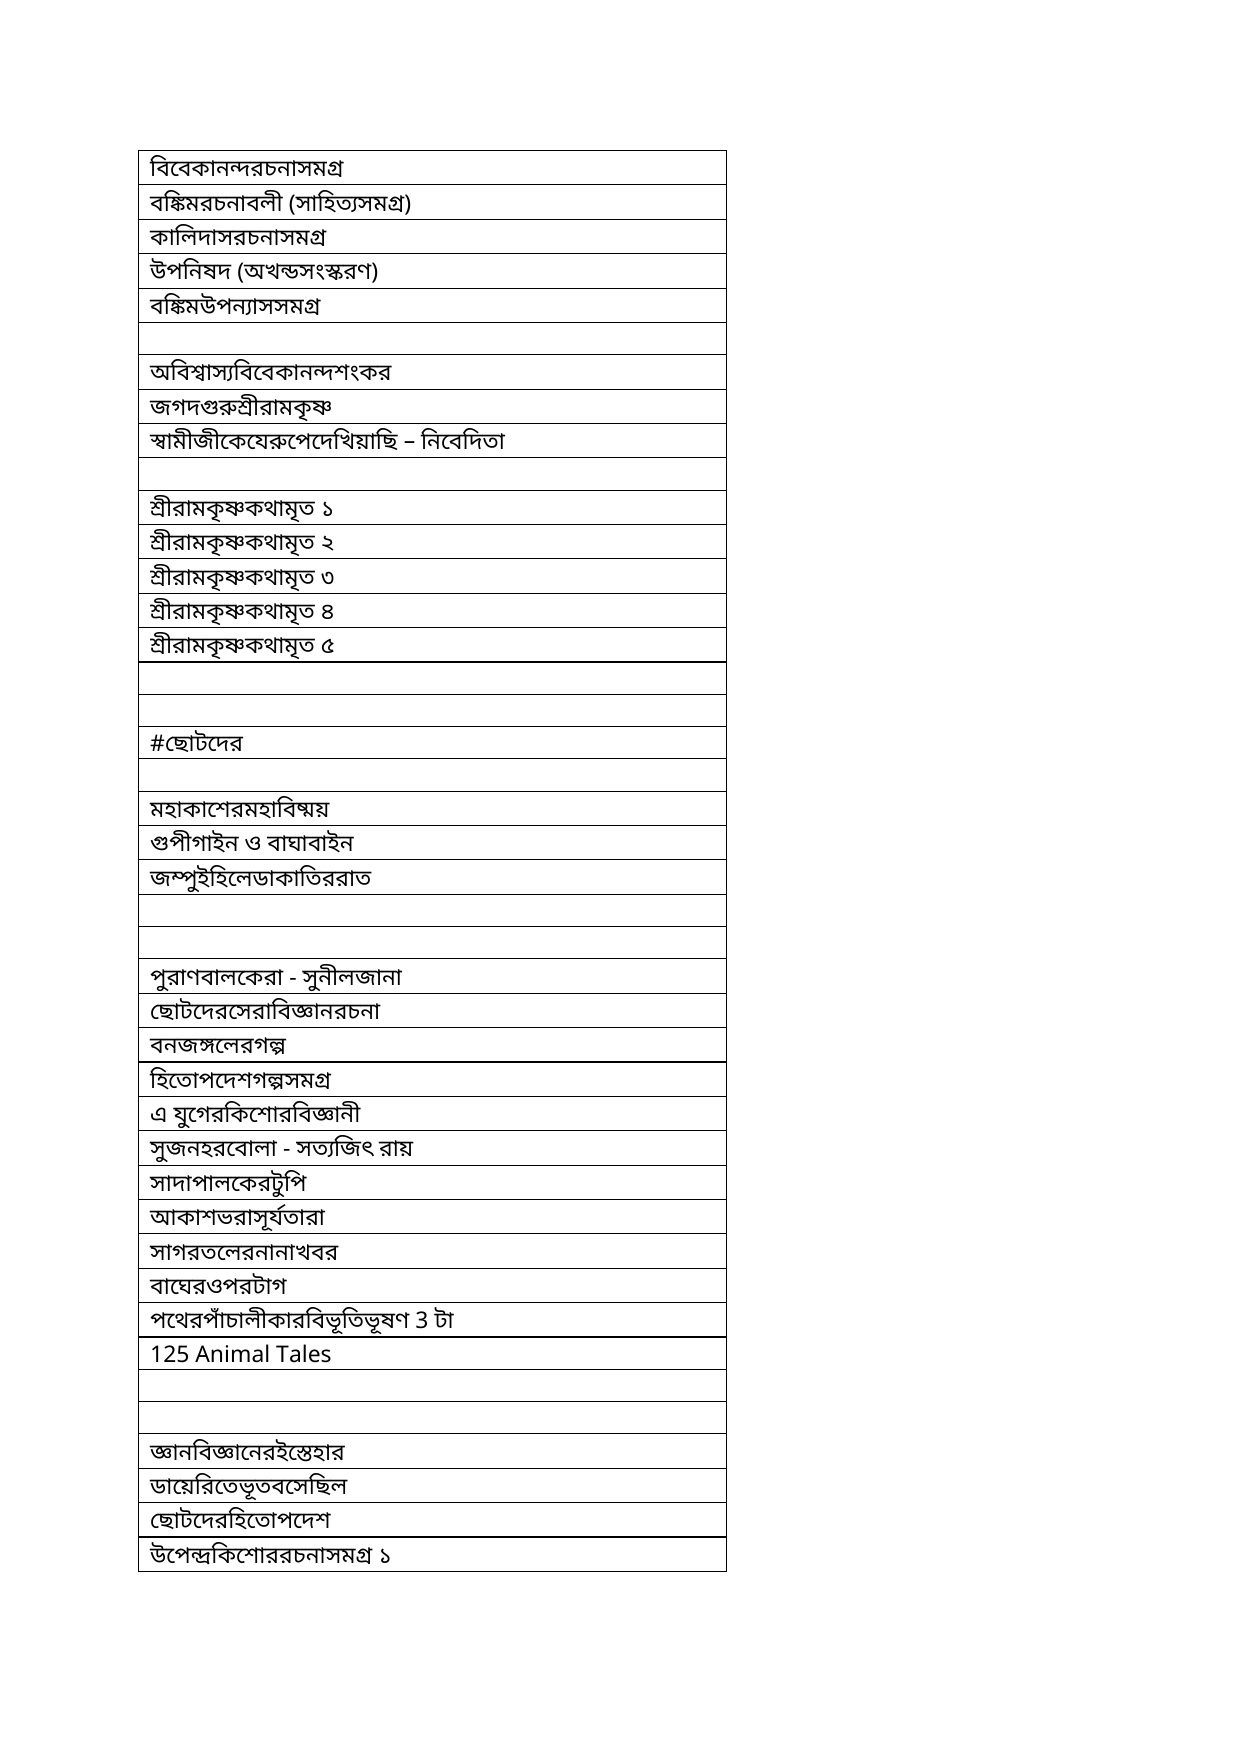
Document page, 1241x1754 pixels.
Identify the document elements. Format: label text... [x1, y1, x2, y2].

table_cell বঙ্কিমউপন্যাসসমগ্র [139, 289, 726, 322]
table_cell স্বামীজীকেযেরুপেদেখিয়াছি – নিবেদিতা [139, 424, 726, 457]
table_cell [727, 1468, 749, 1502]
table_cell [727, 694, 749, 726]
table_cell এ যুগেরকিশোরবিজ্ঞানী [139, 1097, 726, 1130]
table_cell [727, 1268, 749, 1302]
table_cell [727, 457, 749, 489]
table_cell বিবেকানন্দরচনাসমগ্র [139, 151, 726, 184]
table_cell [139, 759, 726, 791]
table_cell জগদগুরুশ্রীরামকৃষ্ণ [139, 390, 726, 423]
table_cell শ্রীরামকৃষ্ণকথামৃত ৩ [139, 559, 726, 593]
table_cell [727, 926, 749, 958]
table_cell ডায়েরিতেভূতবসেছিল [139, 1469, 726, 1502]
table_cell [727, 1199, 749, 1233]
table_cell অবিশ্বাস্যবিবেকানন্দশংকর [139, 355, 726, 388]
table_cell [727, 894, 749, 926]
table_cell [727, 1536, 749, 1571]
table_cell [727, 993, 749, 1027]
table_cell বঙ্কিমরচনাবলী (সাহিত্যসমগ্র) [139, 185, 726, 219]
table_cell [139, 323, 726, 354]
table_cell হিতোপদেশগল্পসমগ্র [139, 1063, 726, 1096]
table_cell ছোটদেরসেরাবিজ্ঞানরচনা [139, 994, 726, 1027]
table_cell [727, 627, 749, 661]
table_cell [727, 1336, 749, 1369]
table_cell [727, 825, 749, 859]
table_cell [727, 354, 749, 388]
table_cell উপেন্দ্রকিশোররচনাসমগ্র ১ [139, 1538, 726, 1571]
table_cell [727, 1130, 749, 1164]
table_cell [727, 253, 749, 287]
table_cell মহাকাশেরমহাবিষ্ময় [139, 792, 726, 825]
table_cell [139, 895, 726, 926]
table_cell [727, 958, 749, 993]
table_cell 125 Animal Tales [139, 1338, 726, 1369]
table_cell কালিদাসরচনাসমগ্র [139, 220, 726, 253]
table_cell [727, 758, 749, 791]
table_cell সাদাপালকেরটুপি [139, 1166, 726, 1199]
table_cell [727, 1096, 749, 1130]
table_cell ছোটদেরহিতোপদেশ [139, 1503, 726, 1536]
table_cell পুরাণবালকেরা - সুনীলজানা [139, 959, 726, 993]
table_cell [727, 726, 749, 758]
table_cell [727, 389, 749, 423]
table_cell পথেরপাঁচালীকারবিভূতিভূষণ 3 টা [139, 1303, 726, 1336]
table_cell বাঘেরওপরটাগ [139, 1269, 726, 1302]
table_cell [139, 663, 726, 694]
table_cell শ্রীরামকৃষ্ণকথামৃত ৫ [139, 628, 726, 661]
table_cell [727, 1369, 749, 1401]
table_cell [727, 524, 749, 558]
table_cell [727, 1502, 749, 1536]
table_cell #ছোটদের [139, 727, 726, 758]
table_cell [727, 490, 749, 524]
table_cell [727, 1433, 749, 1468]
table_cell [727, 791, 749, 825]
table_cell উপনিষদ (অখন্ডসংস্করণ) [139, 254, 726, 287]
table_cell [727, 1027, 749, 1061]
table_cell [727, 219, 749, 253]
table_cell [139, 1370, 726, 1401]
table_cell [727, 1061, 749, 1096]
table_cell [139, 695, 726, 726]
table_cell [139, 458, 726, 489]
table_cell শ্রীরামকৃষ্ণকথামৃত ৪ [139, 594, 726, 627]
table_cell শ্রীরামকৃষ্ণকথামৃত ১ [139, 491, 726, 524]
table_cell জ্ঞানবিজ্ঞানেরইস্তেহার [139, 1434, 726, 1468]
table_cell [727, 661, 749, 694]
table_cell [727, 558, 749, 593]
table_cell [727, 288, 749, 322]
table_cell [727, 1233, 749, 1268]
table_cell জম্পুইহিলেডাকাতিররাত [139, 860, 726, 894]
table_cell [727, 423, 749, 457]
table_cell শ্রীরামকৃষ্ণকথামৃত ২ [139, 525, 726, 558]
table_cell [727, 322, 749, 354]
table_cell সুজনহরবোলা - সত্যজিৎ রায় [139, 1131, 726, 1164]
table_cell [727, 1302, 749, 1336]
table_cell [727, 1165, 749, 1199]
table_cell বনজঙ্গলেরগল্প [139, 1028, 726, 1061]
table_cell [727, 150, 749, 184]
table_cell [727, 593, 749, 627]
table_cell সাগরতলেরনানাখবর [139, 1234, 726, 1268]
table_cell [727, 859, 749, 894]
table_cell [139, 1402, 726, 1433]
table_cell [727, 184, 749, 219]
table_cell গুপীগাইন ও বাঘাবাইন [139, 826, 726, 859]
table_cell আকাশভরাসূর্যতারা [139, 1200, 726, 1233]
table_cell [139, 927, 726, 958]
table_cell [727, 1401, 749, 1433]
